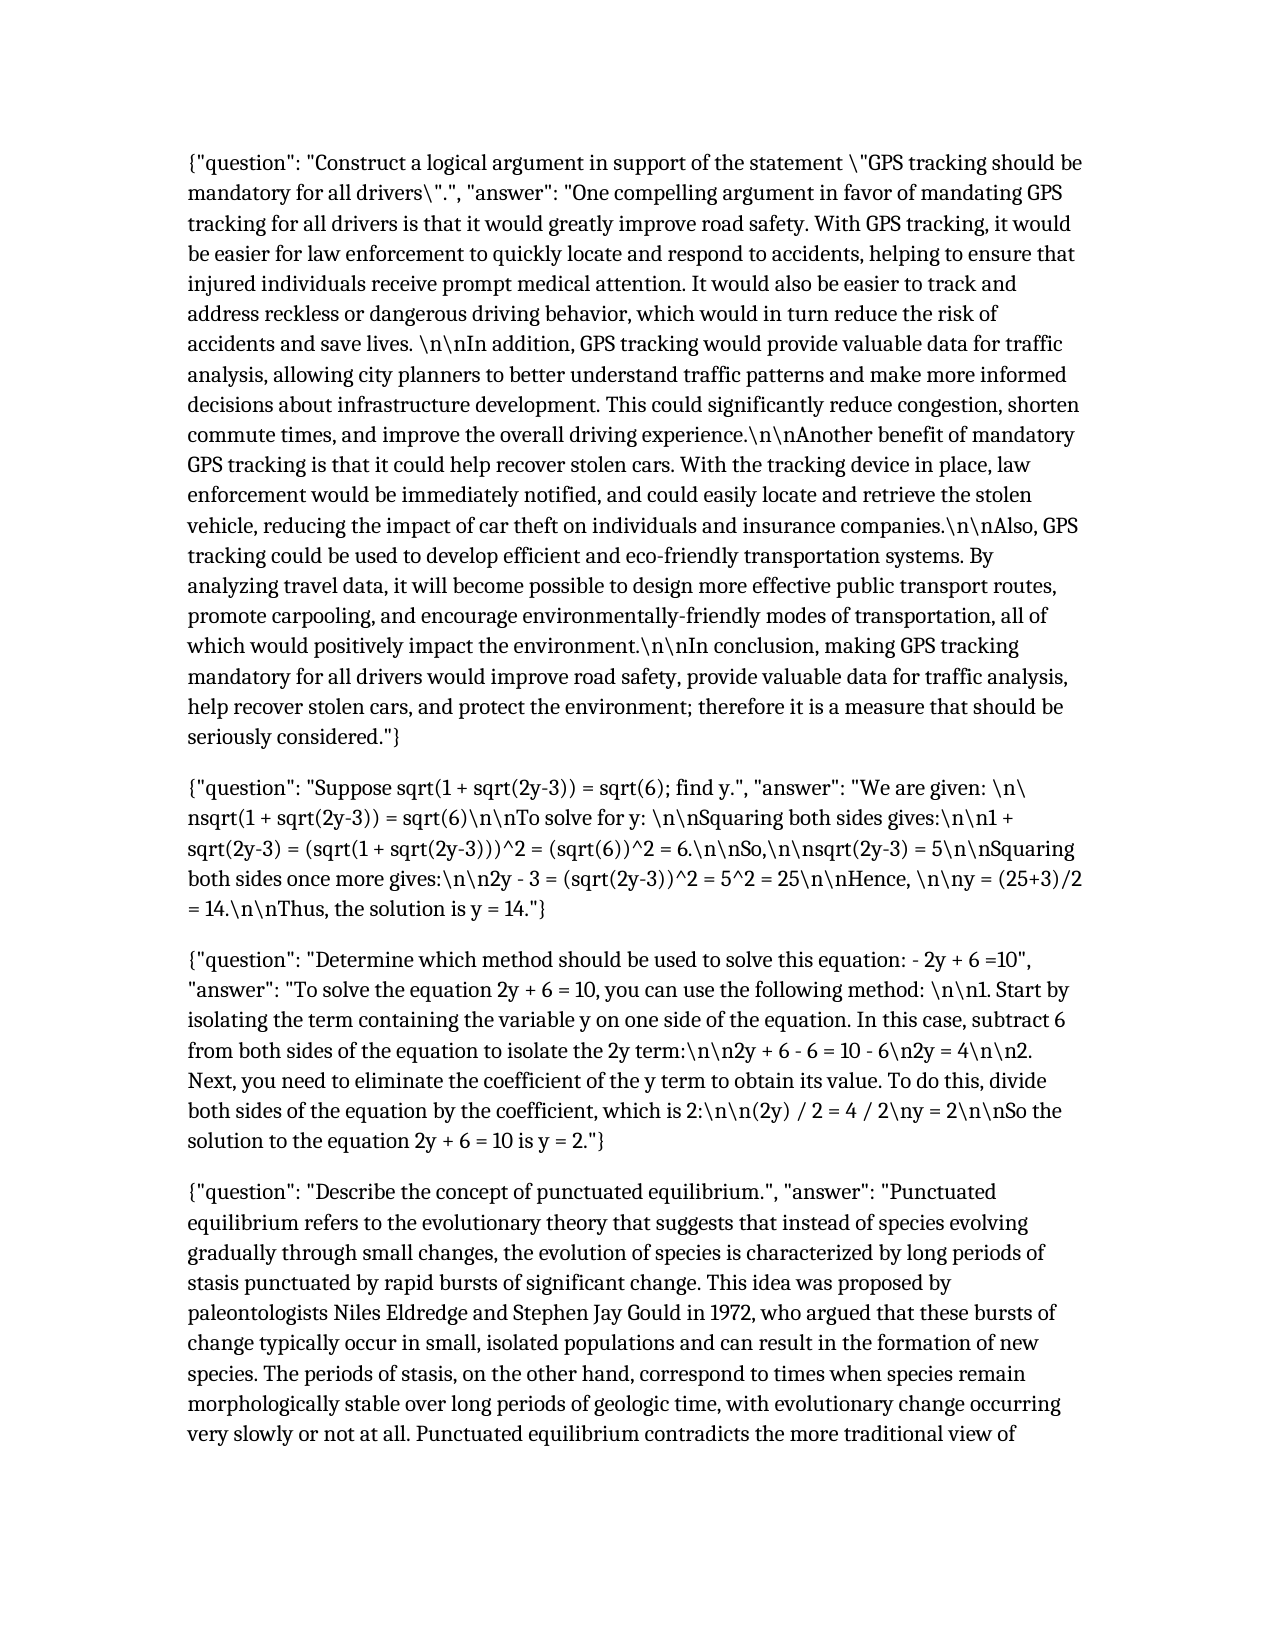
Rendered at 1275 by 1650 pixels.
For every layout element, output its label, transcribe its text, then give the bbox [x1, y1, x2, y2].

text {"question": "Suppose sqrt(1 + sqrt(2y-3)) = sqrt(6); find y.", "answer": "We are given: \n\nsqrt(1 + sqrt(2y-3)) = sqrt(6)\n\nTo solve for y: \n\nSquaring both sides gives:\n\n1 + sqrt(2y-3) = (sqrt(1 + sqrt(2y-3)))^2 = (sqrt(6))^2 = 6.\n\nSo,\n\nsqrt(2y-3) = 5\n\nSquaring both sides once more gives:\n\n2y - 3 = (sqrt(2y-3))^2 = 5^2 = 25\n\nHence, \n\ny = (25+3)/2 = 14.\n\nThus, the solution is y = 14."} [187, 775, 1087, 922]
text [187, 1179, 1087, 1447]
text {"question": "Determine which method should be used to solve this equation: - 2y + 6 =10", "answer": "To solve the equation 2y + 6 = 10, you can use the following method: \n\n1. Start by isolating the term containing the variable y on one side of the equation. In this case, subtract 6 from both sides of the equation to isolate the 2y term:\n\n2y + 6 - 6 = 10 - 6\n2y = 4\n\n2. Next, you need to eliminate the coefficient of the y term to obtain its value. To do this, divide both sides of the equation by the coefficient, which is 2:\n\n(2y) / 2 = 4 / 2\ny = 2\n\nSo the solution to the equation 2y + 6 = 10 is y = 2."} [187, 947, 1087, 1154]
text {"question": "Construct a logical argument in support of the statement \"GPS tracking should be mandatory for all drivers\".", "answer": "One compelling argument in favor of mandating GPS tracking for all drivers is that it would greatly improve road safety. With GPS tracking, it would be easier for law enforcement to quickly locate and respond to accidents, helping to ensure that injured individuals receive prompt medical attention. It would also be easier to track and address reckless or dangerous driving behavior, which would in turn reduce the risk of accidents and save lives. \n\nIn addition, GPS tracking would provide valuable data for traffic analysis, allowing city planners to better understand traffic patterns and make more informed decisions about infrastructure development. This could significantly reduce congestion, shorten commute times, and improve the overall driving experience.\n\nAnother benefit of mandatory GPS tracking is that it could help recover stolen cars. With the tracking device in place, law enforcement would be immediately notified, and could easily locate and retrieve the stolen vehicle, reducing the impact of car theft on individuals and insurance companies.\n\nAlso, GPS tracking could be used to develop efficient and eco-friendly transportation systems. By analyzing travel data, it will become possible to design more effective public transport routes, promote carpooling, and encourage environmentally-friendly modes of transportation, all of which would positively impact the environment.\n\nIn conclusion, making GPS tracking mandatory for all drivers would improve road safety, provide valuable data for traffic analysis, help recover stolen cars, and protect the environment; therefore it is a measure that should be seriously considered."} [187, 150, 1087, 750]
